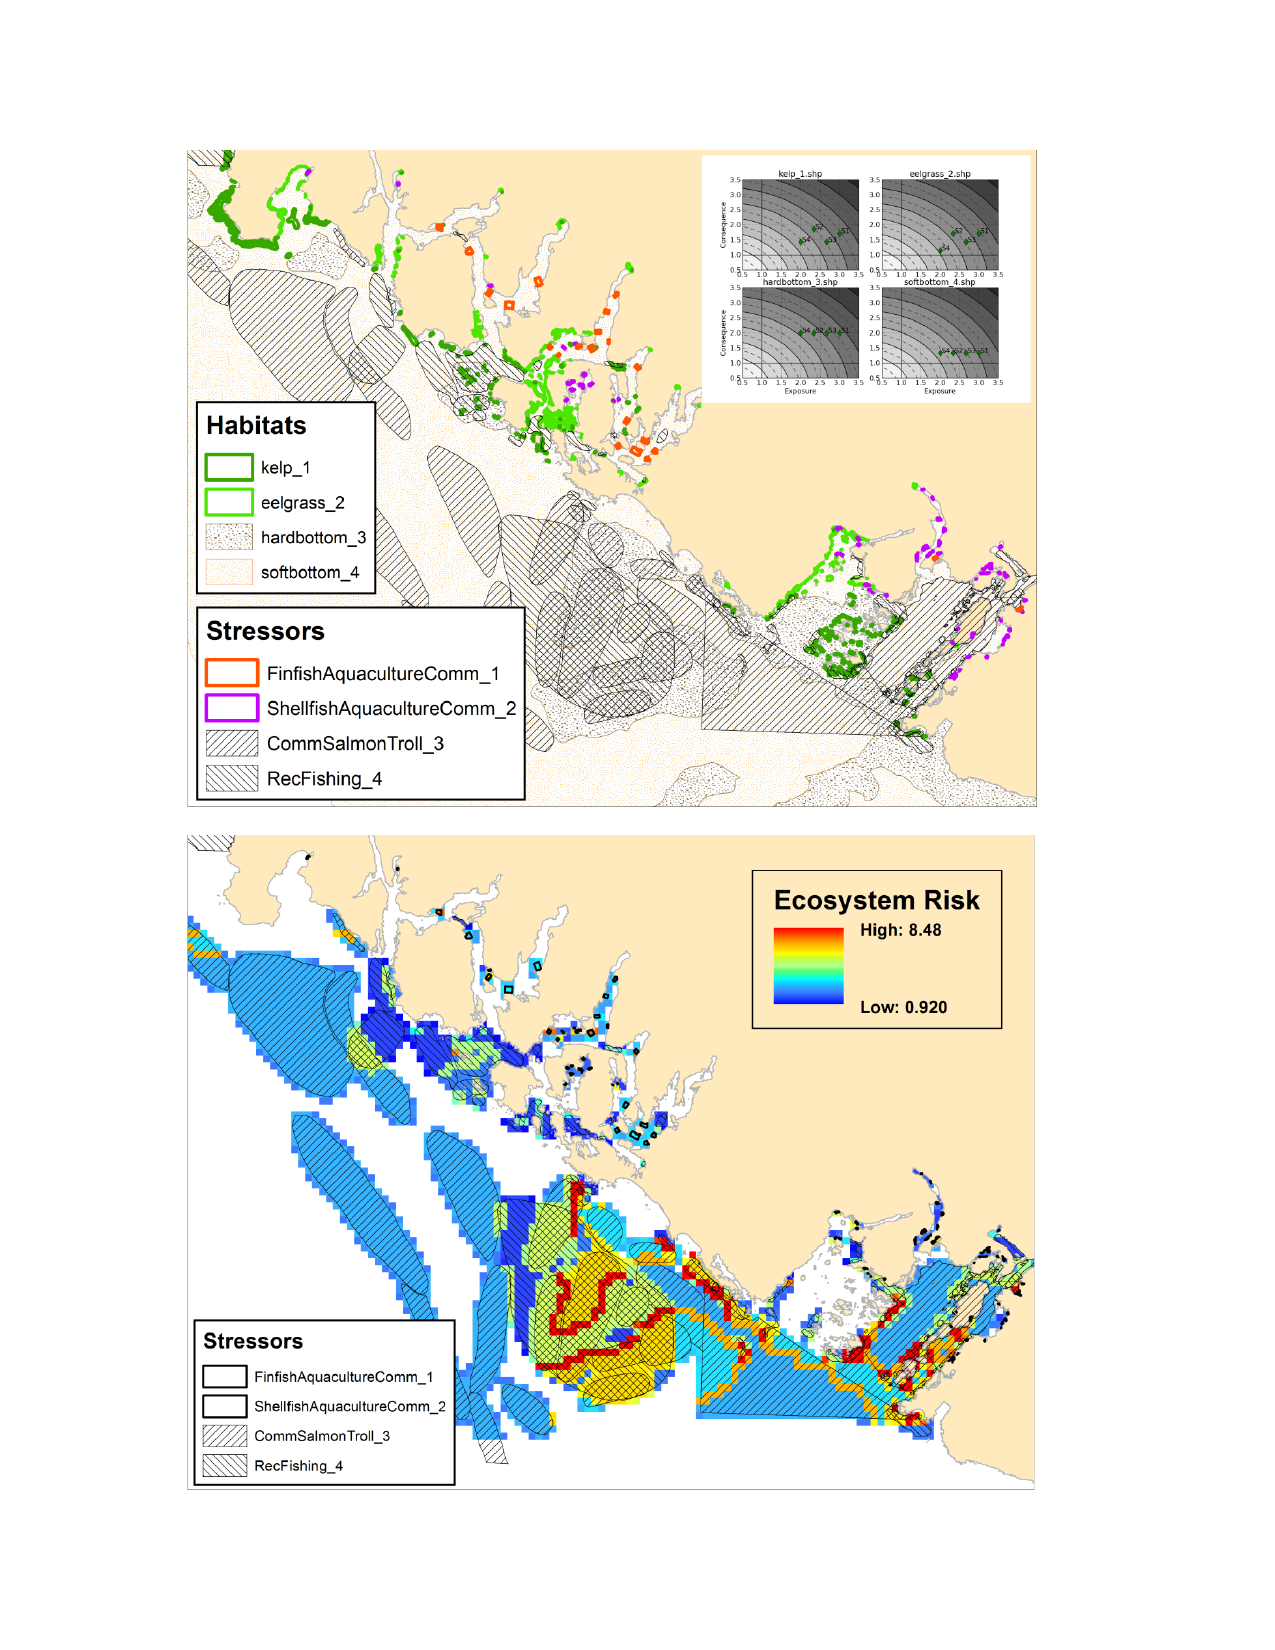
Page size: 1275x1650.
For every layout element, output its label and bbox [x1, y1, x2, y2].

picture [187, 150, 1037, 807]
picture [187, 835, 1035, 1490]
